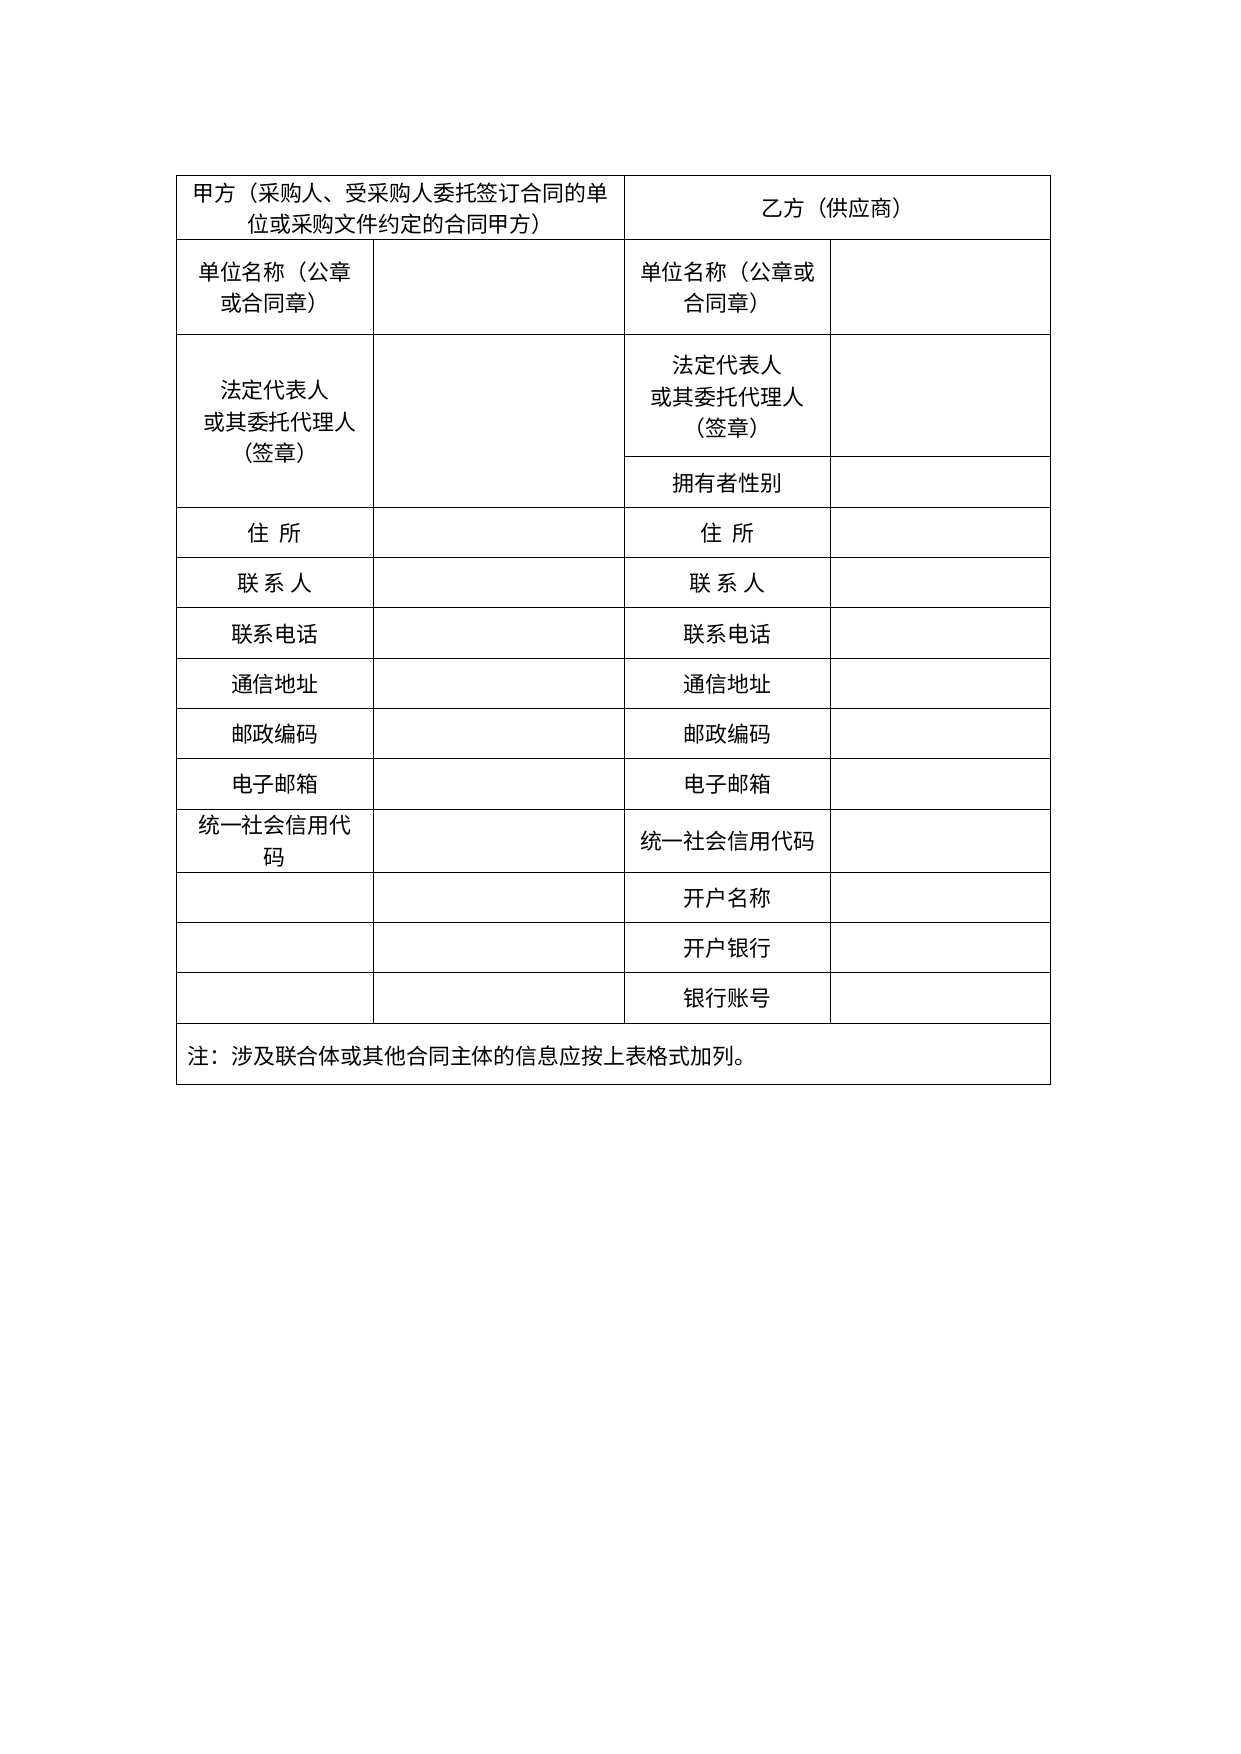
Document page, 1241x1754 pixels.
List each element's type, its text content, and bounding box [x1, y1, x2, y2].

table_cell 邮政编码 [177, 709, 373, 758]
table_cell [374, 759, 624, 808]
table_cell [177, 873, 373, 922]
table_cell [374, 709, 624, 758]
table_cell 通信地址 [625, 659, 830, 708]
table_cell [831, 558, 1050, 607]
table_cell 邮政编码 [625, 709, 830, 758]
table_cell [374, 659, 624, 708]
table_cell [374, 335, 624, 507]
table_cell 住 所 [177, 508, 373, 557]
table_cell 通信地址 [177, 659, 373, 708]
table_cell [374, 240, 624, 334]
table_cell 统一社会信用代码 [625, 810, 830, 871]
table_cell 住 所 [625, 508, 830, 557]
table_cell [374, 810, 624, 871]
table_header 甲方（采购人、受采购人委托签订合同的单位或采购文件约定的合同甲方） [177, 176, 624, 239]
table_cell 联系电话 [625, 608, 830, 657]
table_cell 电子邮箱 [177, 759, 373, 808]
table_cell 开户银行 [625, 923, 830, 972]
table_cell [831, 240, 1050, 334]
table_cell [831, 973, 1050, 1022]
table_cell 联 系 人 [177, 558, 373, 607]
table_cell [177, 973, 373, 1022]
table_cell 电子邮箱 [625, 759, 830, 808]
table_cell 拥有者性别 [625, 457, 830, 507]
table_cell [177, 923, 373, 972]
table_cell [831, 759, 1050, 808]
table_cell 法定代表人 或其委托代理人（签章） [625, 335, 830, 456]
table_cell [374, 608, 624, 657]
table_cell [374, 973, 624, 1022]
table_cell [831, 810, 1050, 871]
table_cell [374, 923, 624, 972]
table_cell 单位名称（公章或合同章） [177, 240, 373, 334]
table_cell [374, 558, 624, 607]
table_cell 银行账号 [625, 973, 830, 1022]
table_cell [374, 508, 624, 557]
table_cell 联系电话 [177, 608, 373, 657]
table_cell [374, 873, 624, 922]
table_cell [831, 508, 1050, 557]
table_cell [831, 659, 1050, 708]
table_cell [831, 873, 1050, 922]
table_cell [831, 335, 1050, 456]
table_cell [831, 457, 1050, 507]
table_cell 开户名称 [625, 873, 830, 922]
table_cell 统一社会信用代码 [177, 810, 373, 871]
table_cell 单位名称（公章或合同章） [625, 240, 830, 334]
table_cell [831, 709, 1050, 758]
table_cell [831, 923, 1050, 972]
table_cell 法定代表人 或其委托代理人（签章） [177, 335, 373, 507]
table_header 乙方（供应商） [625, 176, 1050, 239]
table_cell 联 系 人 [625, 558, 830, 607]
table_cell 注：涉及联合体或其他合同主体的信息应按上表格式加列。 [177, 1024, 1050, 1083]
table_cell [831, 608, 1050, 657]
